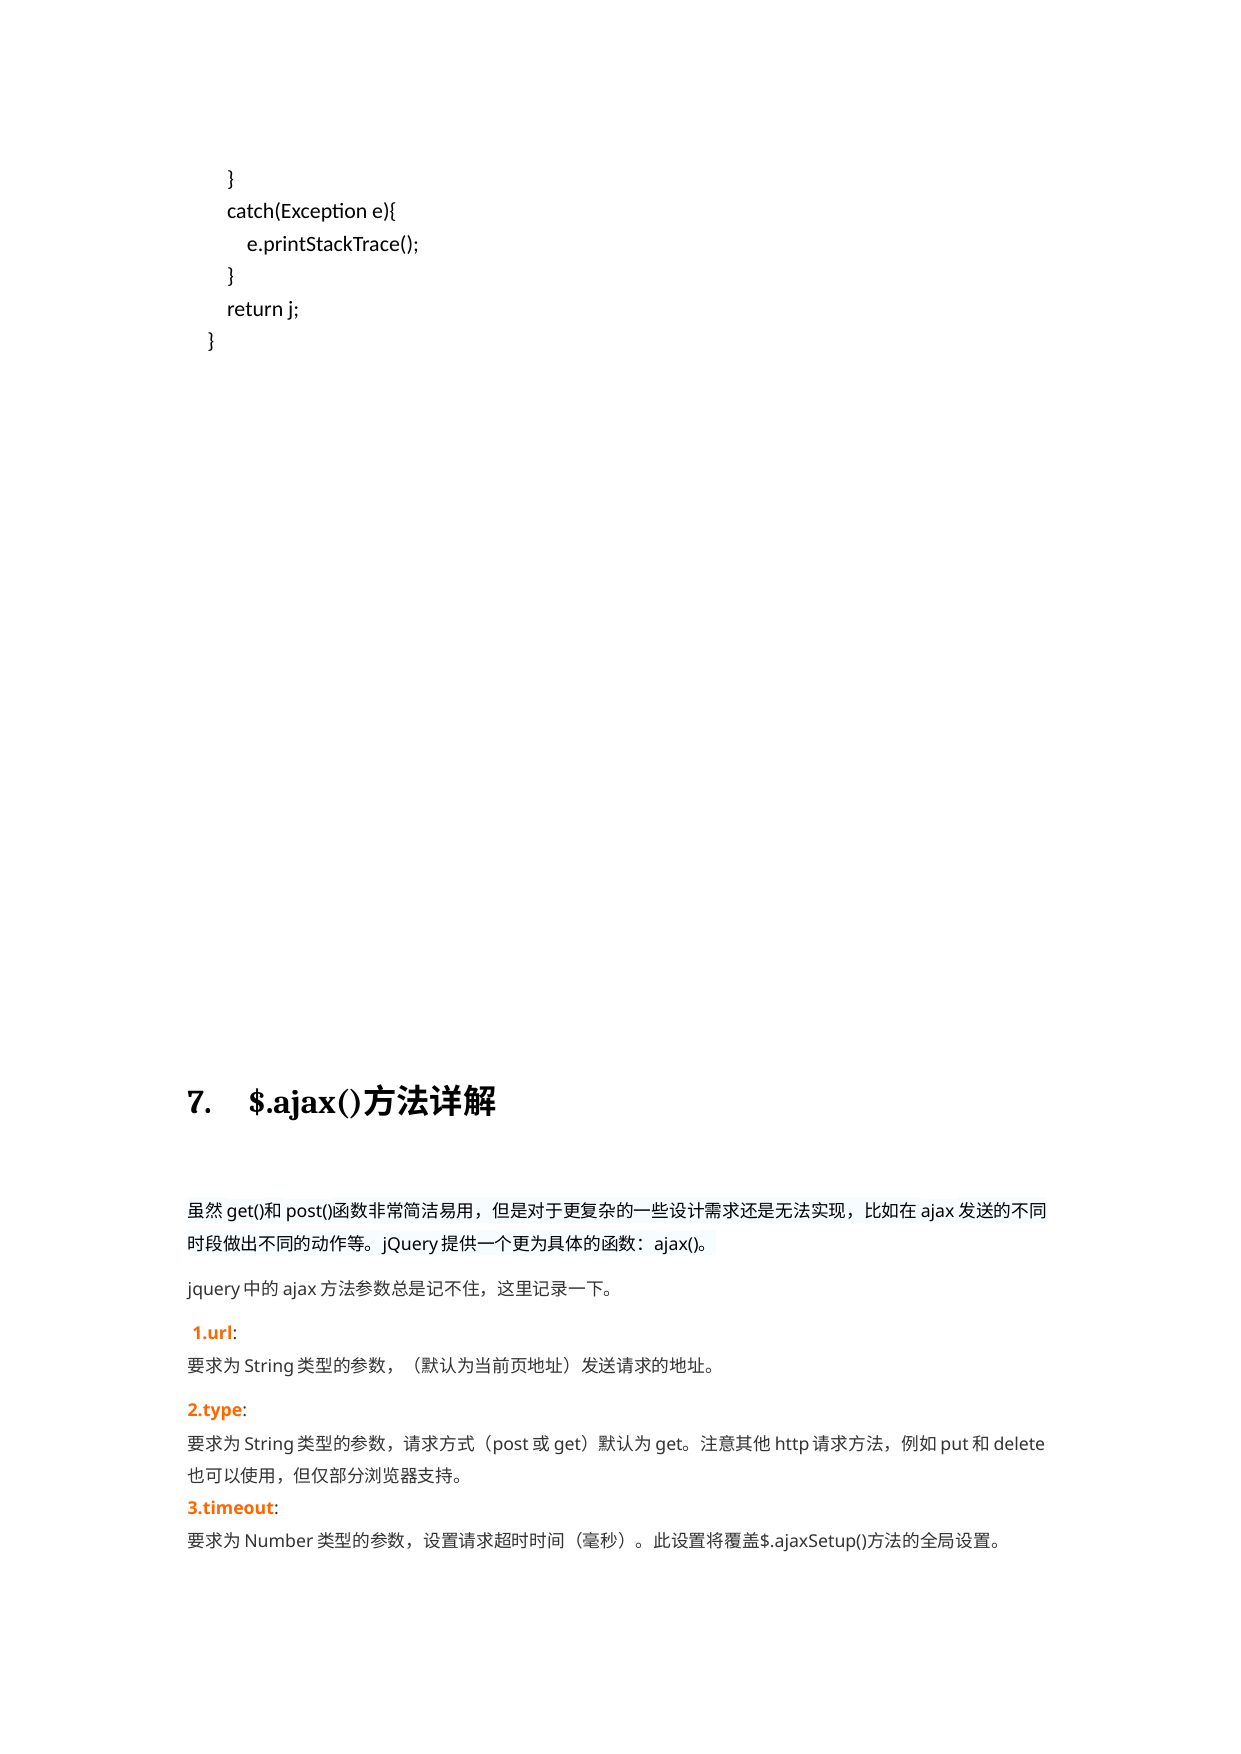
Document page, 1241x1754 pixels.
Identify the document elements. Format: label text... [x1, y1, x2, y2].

text e.printStackTrace(); [187, 227, 1053, 259]
subtitle $.ajax()方法详解 [187, 1067, 1053, 1132]
text 3.timeout: 要求为Number类型的参数，设置请求超时时间（毫秒）。此设置将覆盖$.ajaxSetup()方法的全局设置。 [187, 1491, 1053, 1556]
text 2.type: 要求为String类型的参数，请求方式（post或get）默认为get。注意其他http请求方法，例如put和delete也可以使用，但仅部分浏览器支持。 [187, 1394, 1053, 1491]
text return j; [187, 292, 1053, 324]
text catch(Exception e){ [187, 194, 1053, 227]
text } [187, 162, 1053, 194]
text 虽然get()和post()函数非常简洁易用，但是对于更复杂的一些设计需求还是无法实现，比如在ajax发送的不同时段做出不同的动作等。jQuery提供一个更为具体的函数：ajax()。 [187, 1194, 1053, 1259]
text 1.url: 要求为String类型的参数，（默认为当前页地址）发送请求的地址。 [187, 1316, 1053, 1381]
text } [187, 259, 1053, 292]
text jquery中的ajax方法参数总是记不住，这里记录一下。 [187, 1271, 1053, 1304]
text } [187, 324, 1053, 357]
